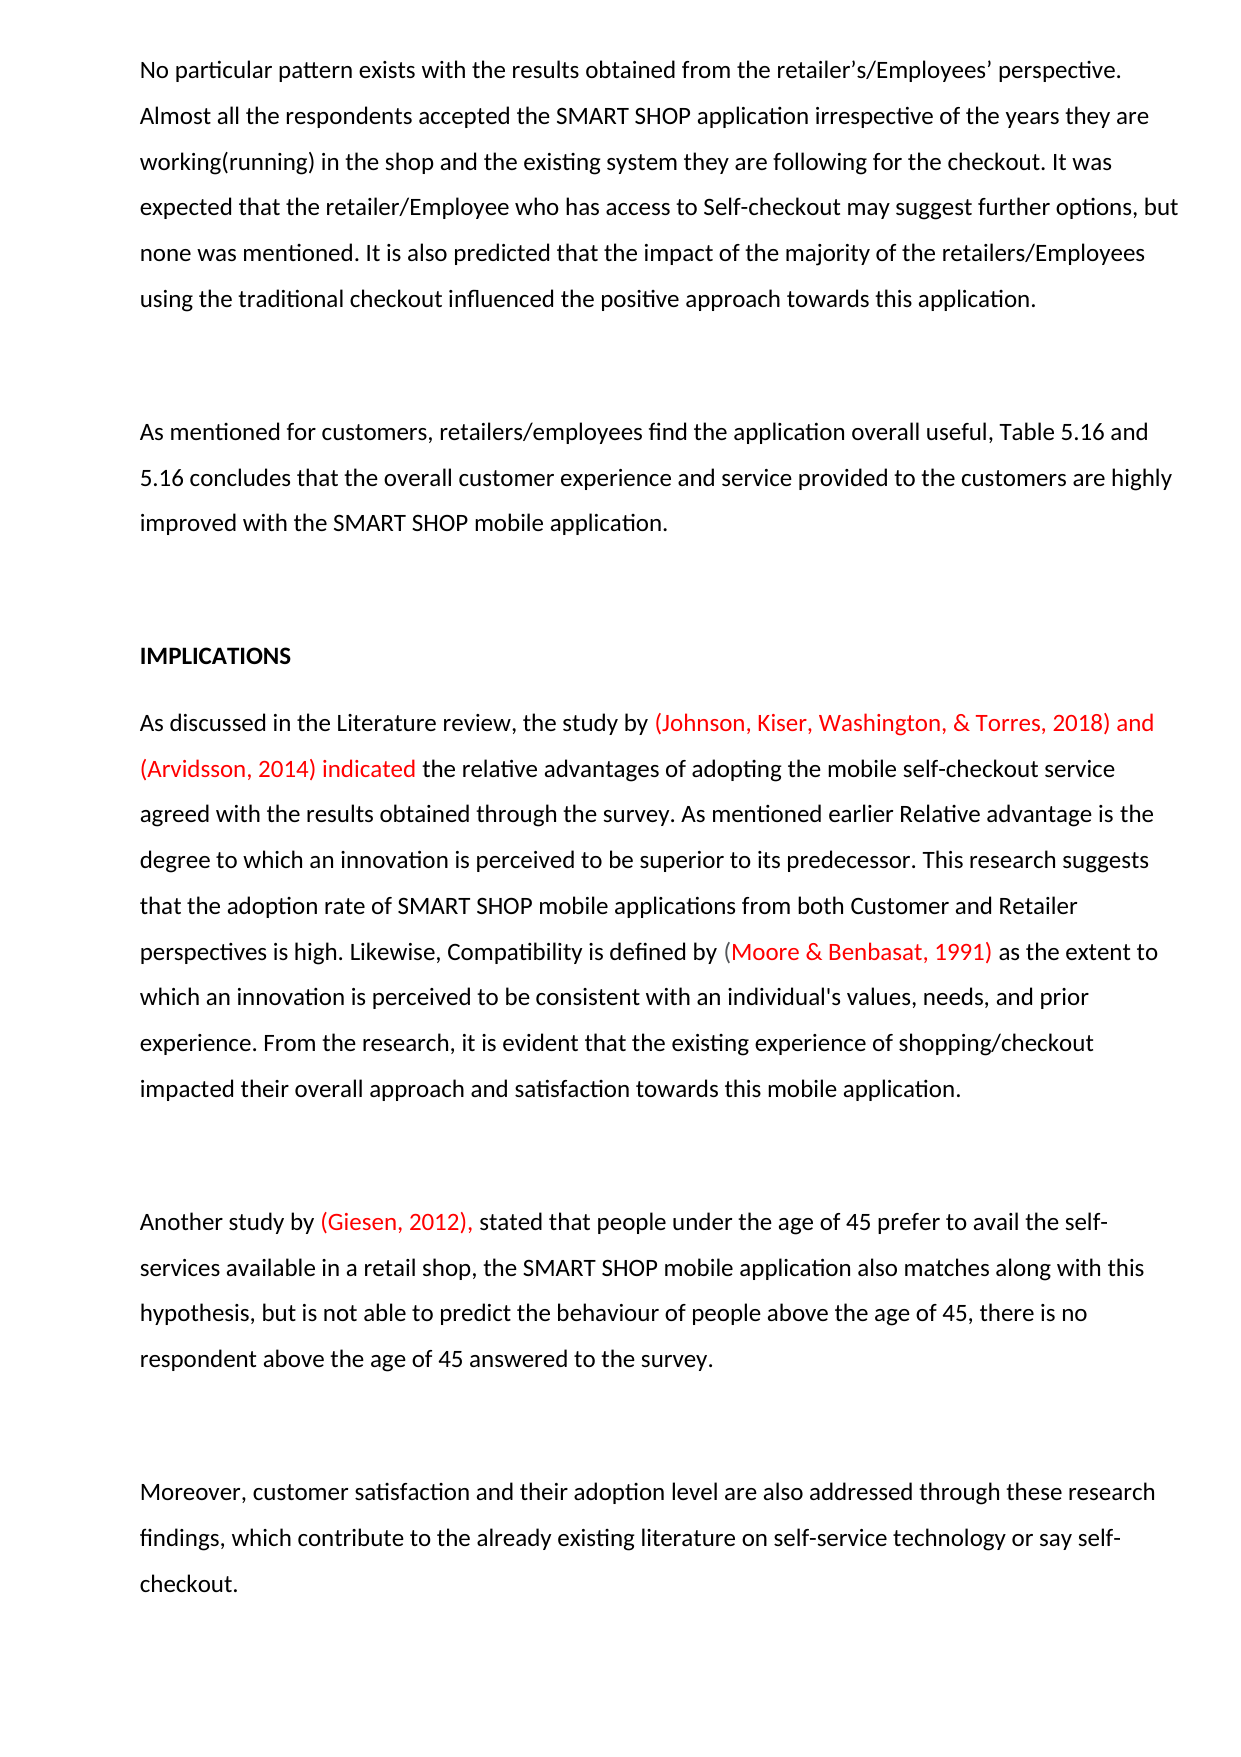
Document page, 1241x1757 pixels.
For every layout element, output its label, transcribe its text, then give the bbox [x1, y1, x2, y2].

text IMPLICATIONS [139, 641, 1184, 671]
text No particular pattern exists with the results obtained from the retailer’s/Employees’ perspective. Almost all the respondents accepted the SMART SHOP application irrespective of the years they are working(running) in the shop and the existing system they are following for the checkout. It was expected that the retailer/Employee who has access to Self-checkout may suggest further options, but none was mentioned. It is also predicted that the impact of the majority of the retailers/Employees using the traditional checkout influenced the positive approach towards this application. [139, 54, 1184, 313]
text As discussed in the Literature review, the study by (Johnson, Kiser, Washington, & Torres, 2018) and (Arvidsson, 2014) indicated the relative advantages of adopting the mobile self-checkout service agreed with the results obtained through the survey. As mentioned earlier Relative advantage is the degree to which an innovation is perceived to be superior to its predecessor. This research suggests that the adoption rate of SMART SHOP mobile applications from both Customer and Retailer perspectives is high. Likewise, Compatibility is defined by (Moore & Benbasat, 1991) as the extent to which an innovation is perceived to be consistent with an individual's values, needs, and prior experience. From the research, it is evident that the existing experience of shopping/checkout impacted their overall approach and satisfaction towards this mobile application. [139, 707, 1184, 1103]
text Another study by (Giesen, 2012), stated that people under the age of 45 prefer to avail the self-services available in a retail shop, the SMART SHOP mobile application also matches along with this hypothesis, but is not able to predict the behaviour of people above the age of 45, there is no respondent above the age of 45 answered to the survey. [139, 1206, 1184, 1374]
text As mentioned for customers, retailers/employees find the application overall useful, Table 5.16 and 5.16 concludes that the overall customer experience and service provided to the customers are highly improved with the SMART SHOP mobile application. [139, 416, 1184, 538]
text Moreover, customer satisfaction and their adoption level are also addressed through these research findings, which contribute to the already existing literature on self-service technology or say self-checkout. [139, 1476, 1184, 1598]
